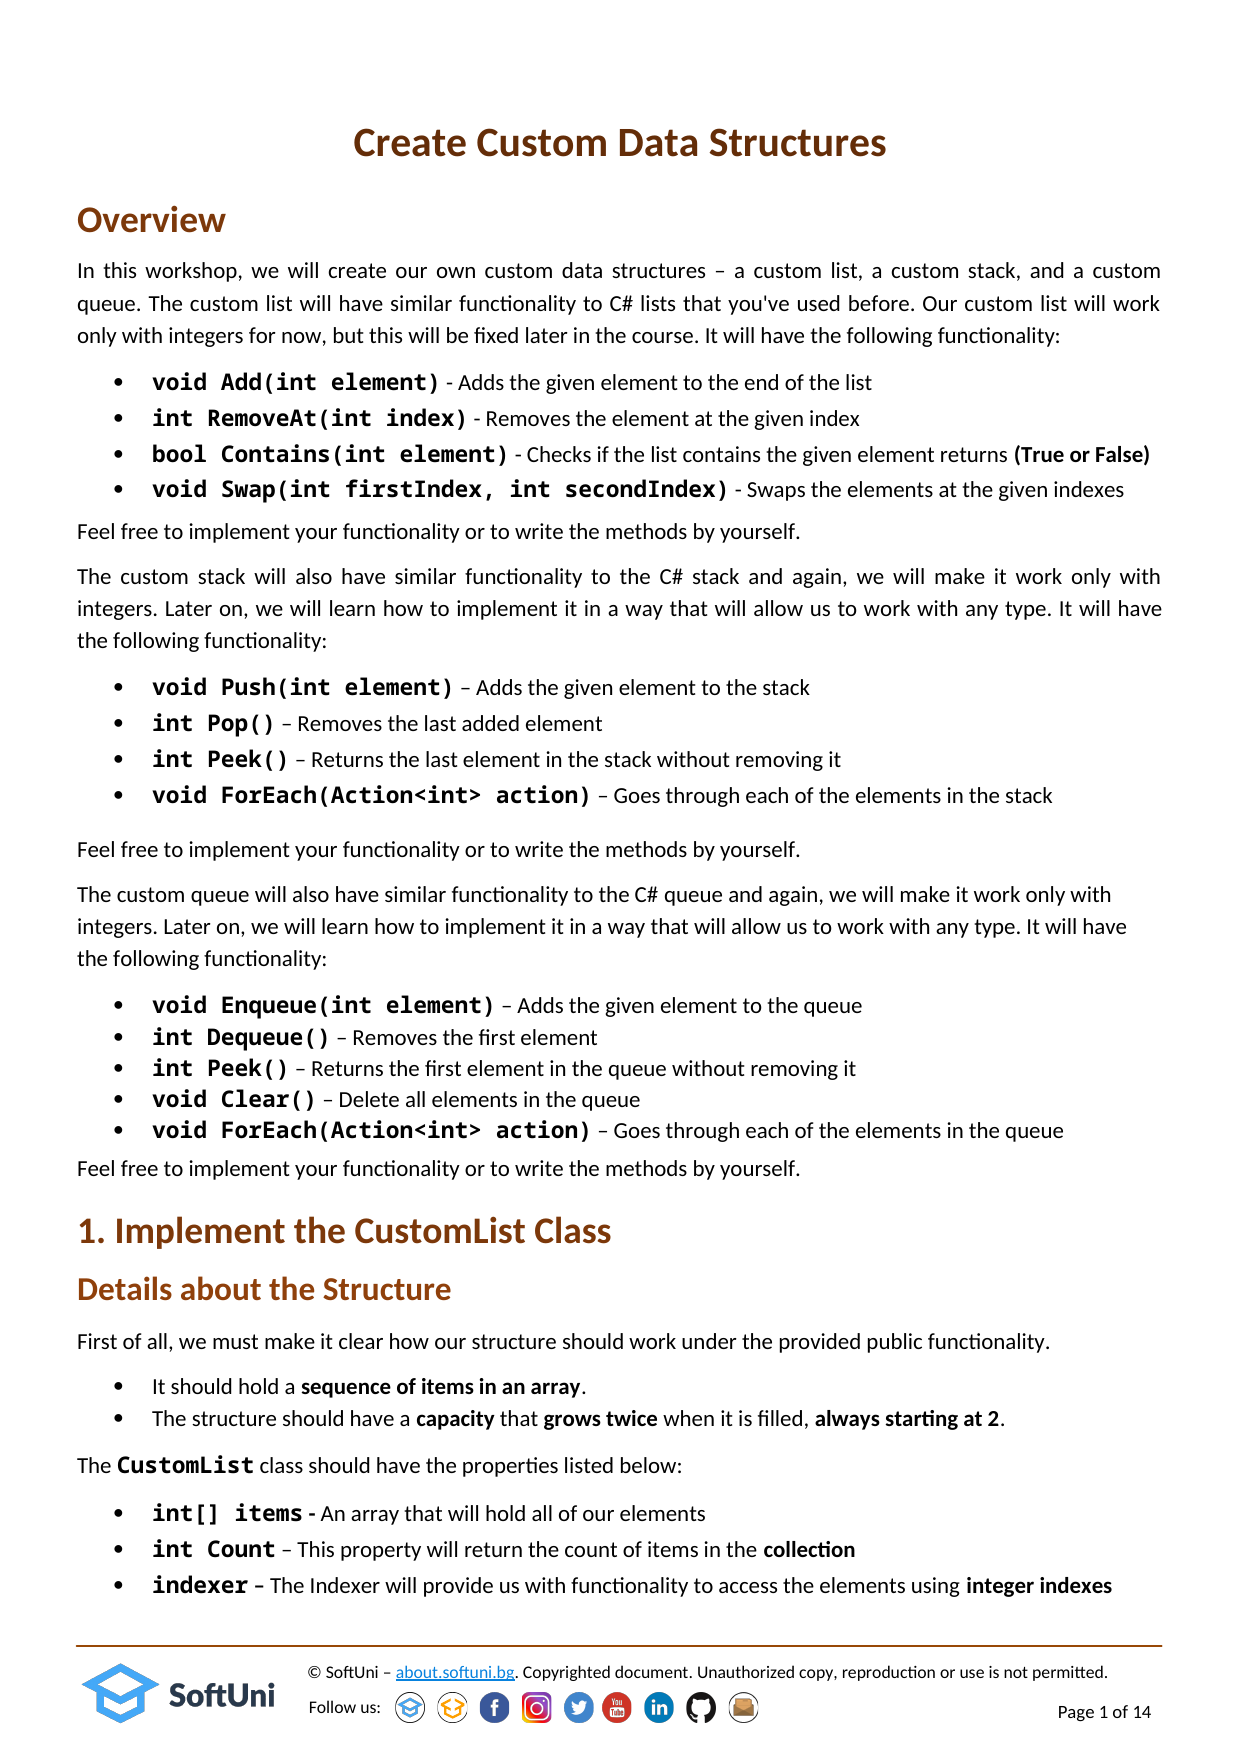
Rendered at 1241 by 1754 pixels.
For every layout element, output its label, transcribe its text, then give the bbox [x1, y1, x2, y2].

list void Clear() – Delete all elements in the queue [114, 1083, 1164, 1114]
text The custom stack will also have similar functionality to the C# stack and again, we will make it work only with integers. Later on, we will learn how to implement it in a way that will allow us to work with any type. It will have the following functionality: [77, 562, 1164, 654]
list int[] items - An array that will hold all of our elements [114, 1497, 1163, 1528]
list int Dequeue() – Removes the first element [114, 1021, 1164, 1052]
picture [75, 1658, 281, 1729]
list It should hold a sequence of items in an array. [114, 1372, 1163, 1400]
list void ForEach(Action<int> action) – Goes through each of the elements in the stack [114, 779, 1164, 810]
list void Swap(int firstIndex, int secondIndex) - Swaps the elements at the given indexes [114, 473, 1163, 505]
picture [665, 1714, 674, 1723]
text In this workshop, we will create our own custom data structures – a custom list, a custom stack, and a custom queue. The custom list will have similar functionality to C# lists that you've used before. Our custom list will work only with integers for now, but this will be fixed later in the course. It will have the following functionality: [77, 257, 1163, 349]
list int Peek() – Returns the last element in the stack without removing it [114, 743, 1164, 774]
subtitle Overview [77, 196, 1163, 241]
subtitle Create Custom Data Structures [77, 116, 1163, 167]
picture [522, 1692, 552, 1723]
list void ForEach(Action<int> action) – Goes through each of the elements in the queue [114, 1114, 1164, 1146]
list int Count – This property will return the count of items in the collection [114, 1533, 1163, 1564]
picture [658, 1705, 667, 1714]
text Feel free to implement your functionality or to write the methods by yourself. [77, 1154, 1164, 1182]
list int Peek() – Returns the first element in the queue without removing it [114, 1052, 1164, 1083]
picture [686, 1692, 716, 1723]
text Feel free to implement your functionality or to write the methods by yourself. [77, 517, 1164, 545]
picture [437, 1692, 468, 1723]
subtitle Implement the CustomList Class [77, 1207, 1163, 1253]
picture [644, 1714, 653, 1723]
picture [395, 1692, 425, 1723]
picture [728, 1692, 759, 1723]
list int RemoveAt(int index) - Removes the element at the given index [114, 402, 1163, 433]
text Details about the Structure [77, 1268, 1163, 1309]
picture [602, 1692, 632, 1723]
picture [665, 1692, 674, 1701]
list bool Contains(int element) - Checks if the list contains the given element returns (True or False) [114, 437, 1163, 469]
picture [644, 1692, 653, 1701]
list The structure should have a capacity that grows twice when it is filled, always starting at 2. [114, 1404, 1163, 1432]
picture [564, 1692, 594, 1723]
text Feel free to implement your functionality or to write the methods by yourself. [77, 836, 1164, 863]
list void Enqueue(int element) – Adds the given element to the queue [114, 989, 1164, 1021]
list void Push(int element) – Adds the given element to the stack [114, 671, 1164, 702]
text The CustomList class should have the properties listed below: [77, 1449, 1163, 1480]
text First of all, we must make it clear how our structure should work under the provided public functionality. [77, 1327, 1163, 1355]
list indexer – The Indexer will provide us with functionality to access the elements using integer indexes [114, 1569, 1163, 1600]
picture [479, 1692, 510, 1723]
list int Pop() – Removes the last added element [114, 707, 1164, 738]
list void Add(int element) - Adds the given element to the end of the list [114, 366, 1163, 397]
text The custom queue will also have similar functionality to the C# queue and again, we will make it work only with integers. Later on, we will learn how to implement it in a way that will allow us to work with any type. It will have the following functionality: [77, 880, 1164, 973]
